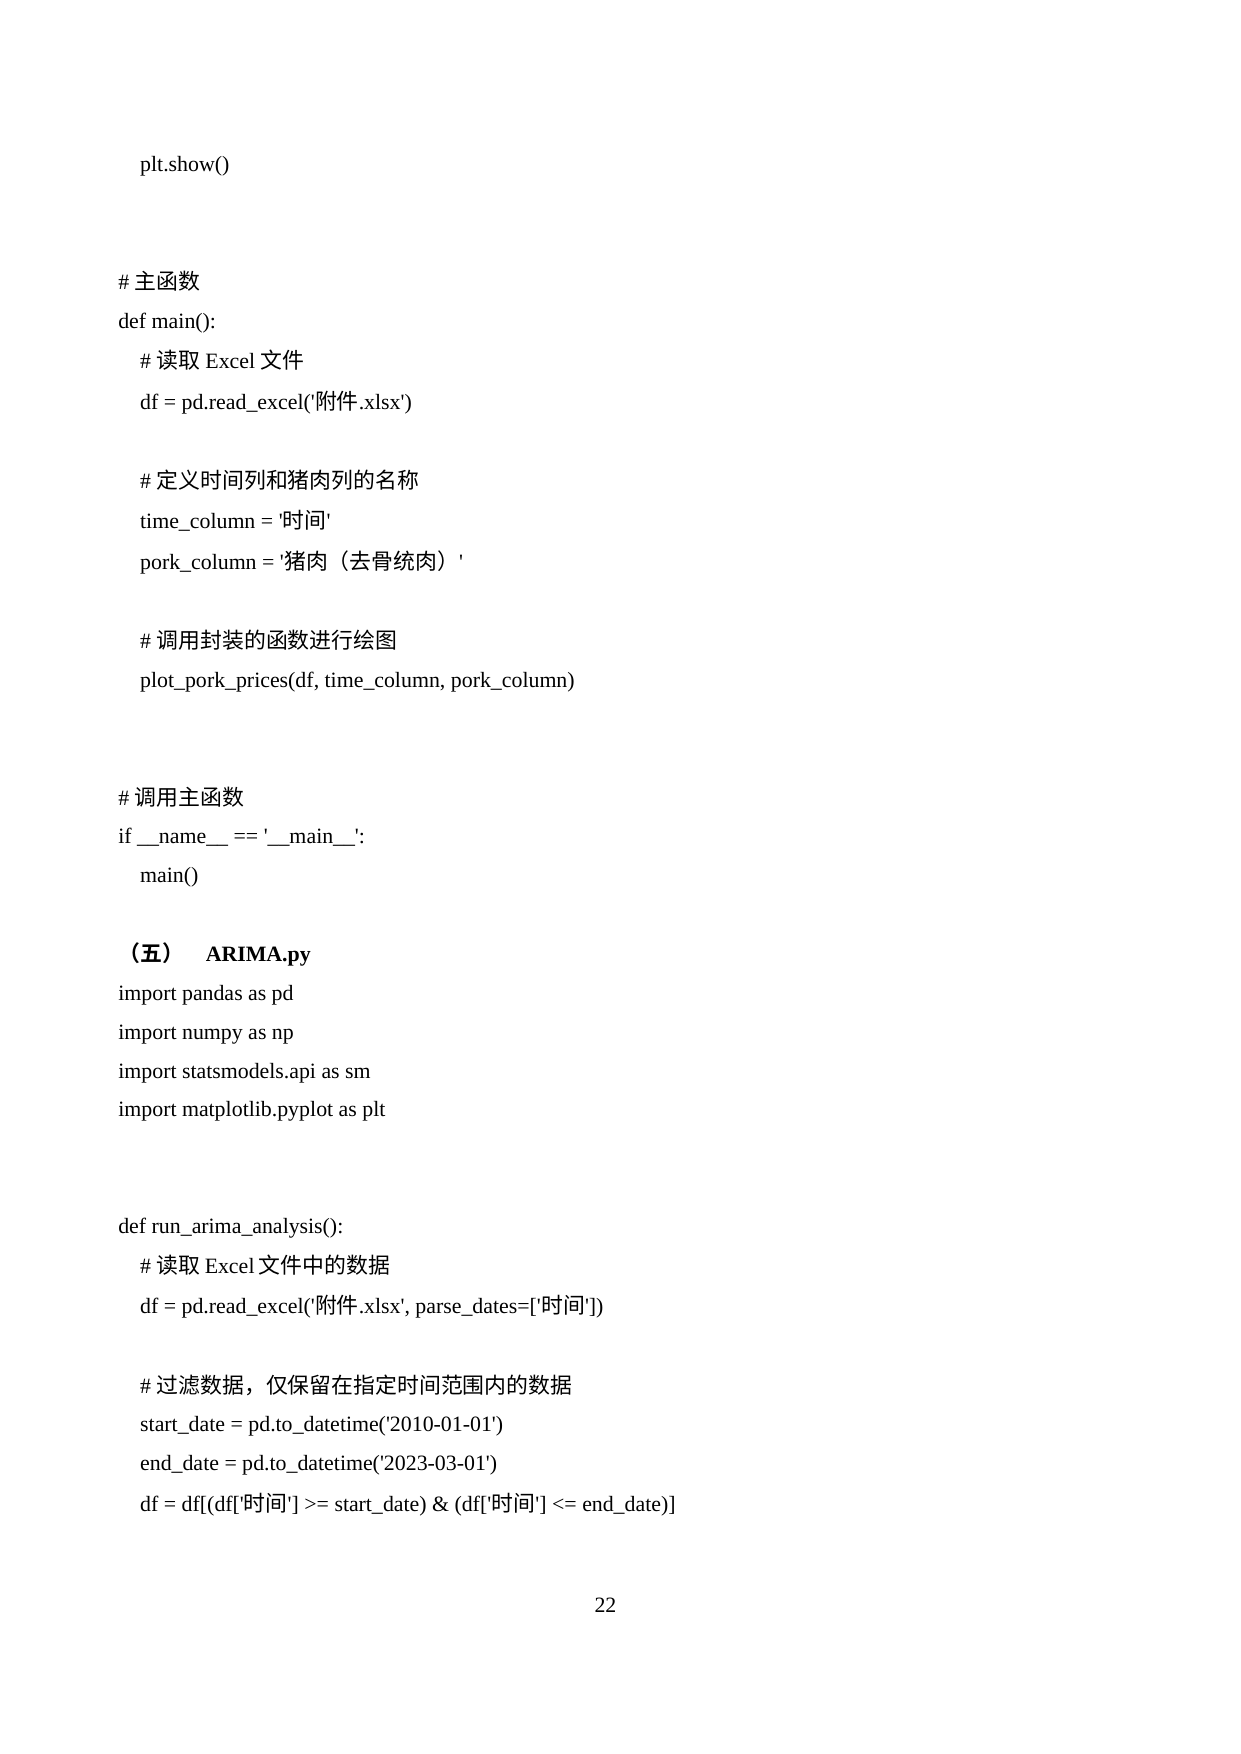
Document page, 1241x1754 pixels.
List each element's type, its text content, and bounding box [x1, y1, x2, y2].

text pork_column = '猪肉（去骨统肉）' [118, 543, 1092, 576]
text # 定义时间列和猪肉列的名称 [118, 463, 1092, 495]
text plot_pork_prices(df, time_column, pork_column) [118, 663, 1092, 696]
text # 调用主函数 [118, 779, 1092, 812]
text time_column = '时间' [118, 503, 1092, 536]
text if __name__ == '__main__': [118, 820, 1092, 852]
text # 过滤数据，仅保留在指定时间范围内的数据 [118, 1367, 1092, 1400]
text plt.show() [118, 148, 1092, 180]
text start_date = pd.to_datetime('2010-01-01') [118, 1408, 1092, 1440]
text df = df[(df['时间'] >= start_date) & (df['时间'] <= end_date)] [118, 1485, 1092, 1518]
text import statsmodels.api as sm [118, 1054, 1092, 1086]
text # 主函数 [118, 264, 1092, 296]
text end_date = pd.to_datetime('2023-03-01') [118, 1446, 1092, 1479]
text import pandas as pd [118, 976, 1092, 1009]
text df = pd.read_excel('附件.xlsx', parse_dates=['时间']) [118, 1288, 1092, 1321]
subtitle ARIMA.py [118, 936, 1092, 968]
text def main(): [118, 304, 1092, 337]
text # 读取 Excel 文件 [118, 343, 1092, 376]
text import numpy as np [118, 1015, 1092, 1048]
text df = pd.read_excel('附件.xlsx') [118, 383, 1092, 416]
text # 调用封装的函数进行绘图 [118, 623, 1092, 655]
text main() [118, 858, 1092, 891]
text def run_arima_analysis(): [118, 1209, 1092, 1241]
text # 读取Excel文件中的数据 [118, 1248, 1092, 1280]
text import matplotlib.pyplot as plt [118, 1093, 1092, 1125]
